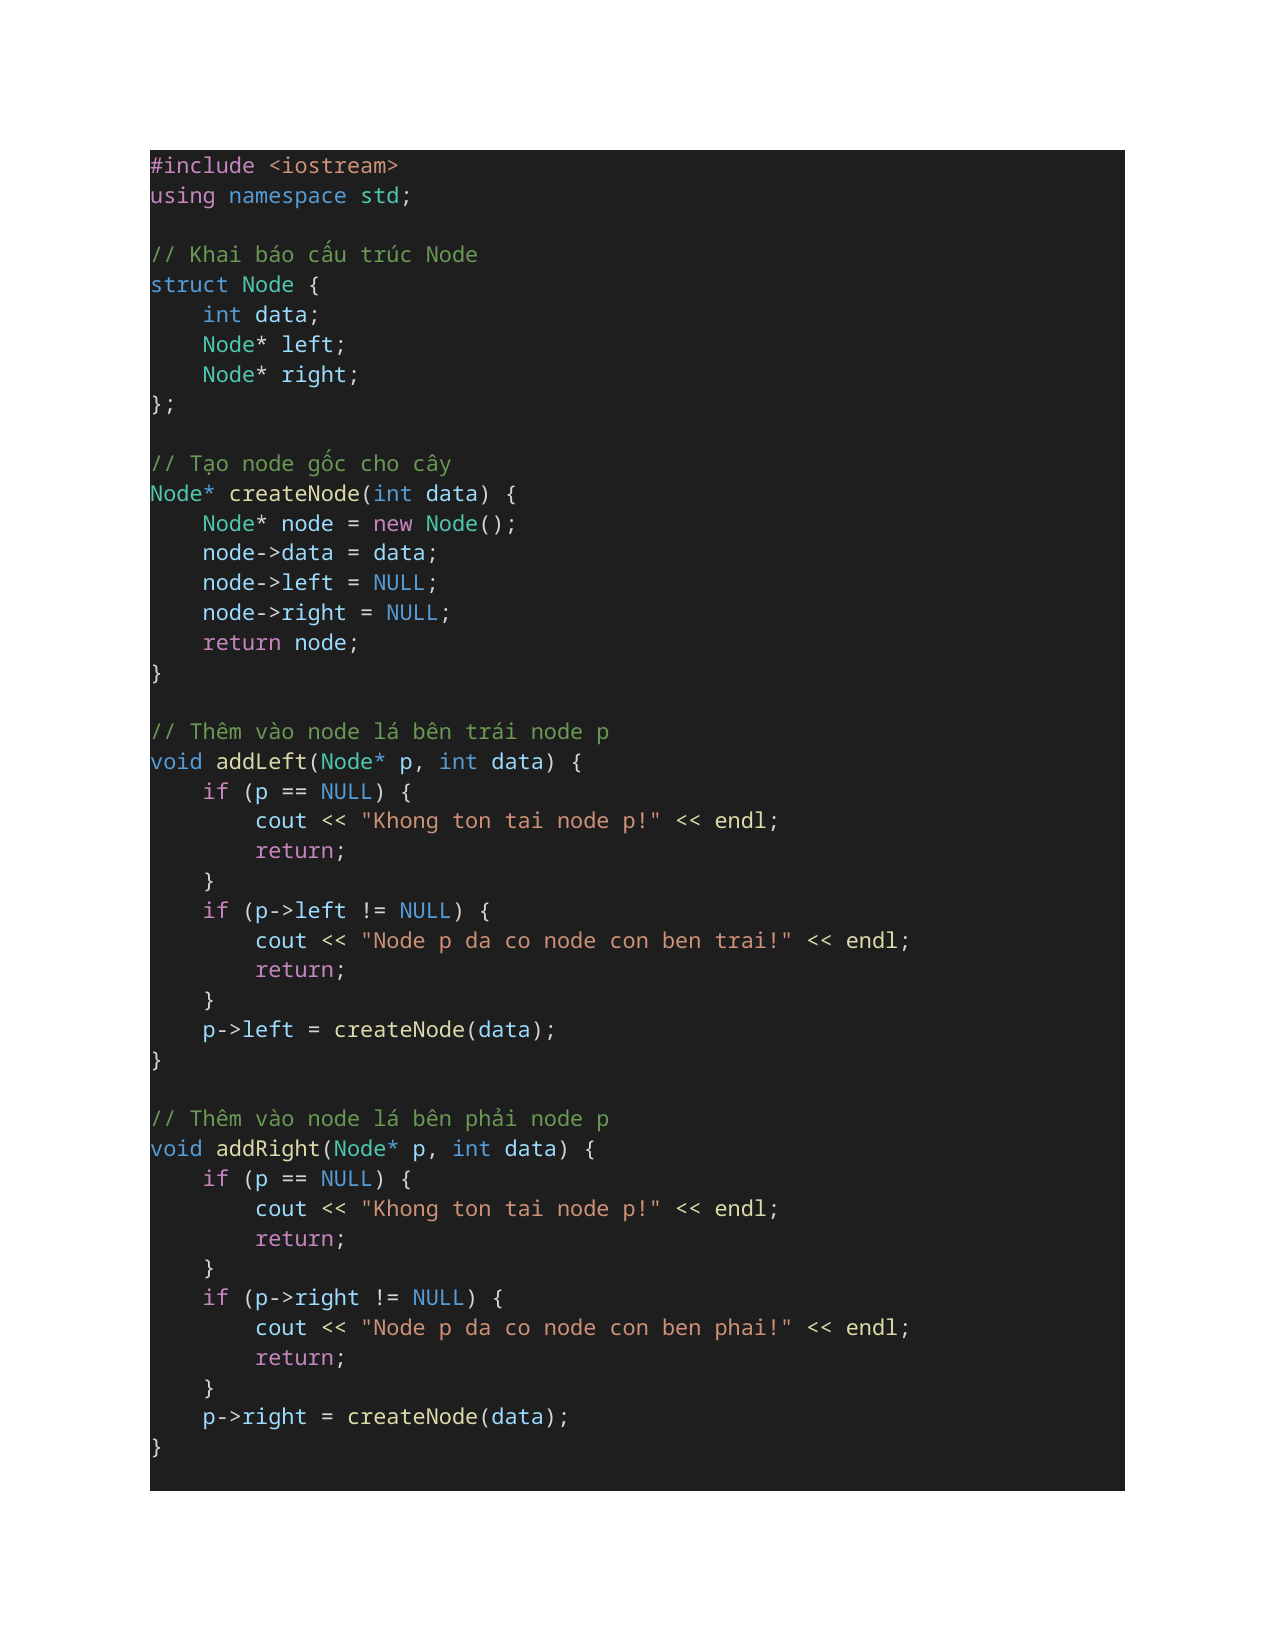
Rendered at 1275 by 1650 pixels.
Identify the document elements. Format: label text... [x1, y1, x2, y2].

text return; [150, 954, 1125, 984]
text node->left = NULL; [150, 567, 1125, 597]
text node->data = data; [150, 537, 1125, 567]
text }; [150, 388, 1125, 418]
text void addLeft(Node* p, int data) { [150, 746, 1125, 776]
text return; [150, 1342, 1125, 1371]
text cout << "Khong ton tai node p!" << endl; [150, 805, 1125, 835]
text cout << "Node p da co node con ben trai!" << endl; [150, 924, 1125, 954]
text void addRight(Node* p, int data) { [150, 1133, 1125, 1163]
text p->right = createNode(data); [150, 1401, 1125, 1431]
text // Tạo node gốc cho cây [150, 448, 1125, 478]
text } [150, 1431, 1125, 1461]
text Node* node = new Node(); [150, 507, 1125, 537]
text cout << "Node p da co node con ben phai!" << endl; [150, 1312, 1125, 1342]
text if (p == NULL) { [150, 776, 1125, 805]
text } [150, 1371, 1125, 1401]
text int data; [150, 299, 1125, 329]
text node->right = NULL; [150, 597, 1125, 627]
text if (p == NULL) { [150, 1163, 1125, 1193]
text Node* right; [150, 358, 1125, 388]
text } [150, 1252, 1125, 1282]
text // Khai báo cấu trúc Node [150, 239, 1125, 269]
text return; [150, 835, 1125, 865]
text } [150, 865, 1125, 895]
text } [150, 1044, 1125, 1073]
text p->left = createNode(data); [150, 1014, 1125, 1044]
text // Thêm vào node lá bên phải node p [150, 1103, 1125, 1133]
text Node* createNode(int data) { [150, 478, 1125, 507]
text #include <iostream> [150, 150, 1125, 180]
text return; [150, 1222, 1125, 1252]
text return node; [150, 627, 1125, 656]
text } [150, 984, 1125, 1014]
text Node* left; [150, 329, 1125, 358]
text if (p->left != NULL) { [150, 895, 1125, 924]
text if (p->right != NULL) { [150, 1282, 1125, 1312]
text struct Node { [150, 269, 1125, 299]
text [150, 1193, 1125, 1222]
text using namespace std; [150, 180, 1125, 209]
text // Thêm vào node lá bên trái node p [150, 716, 1125, 746]
text } [150, 656, 1125, 686]
